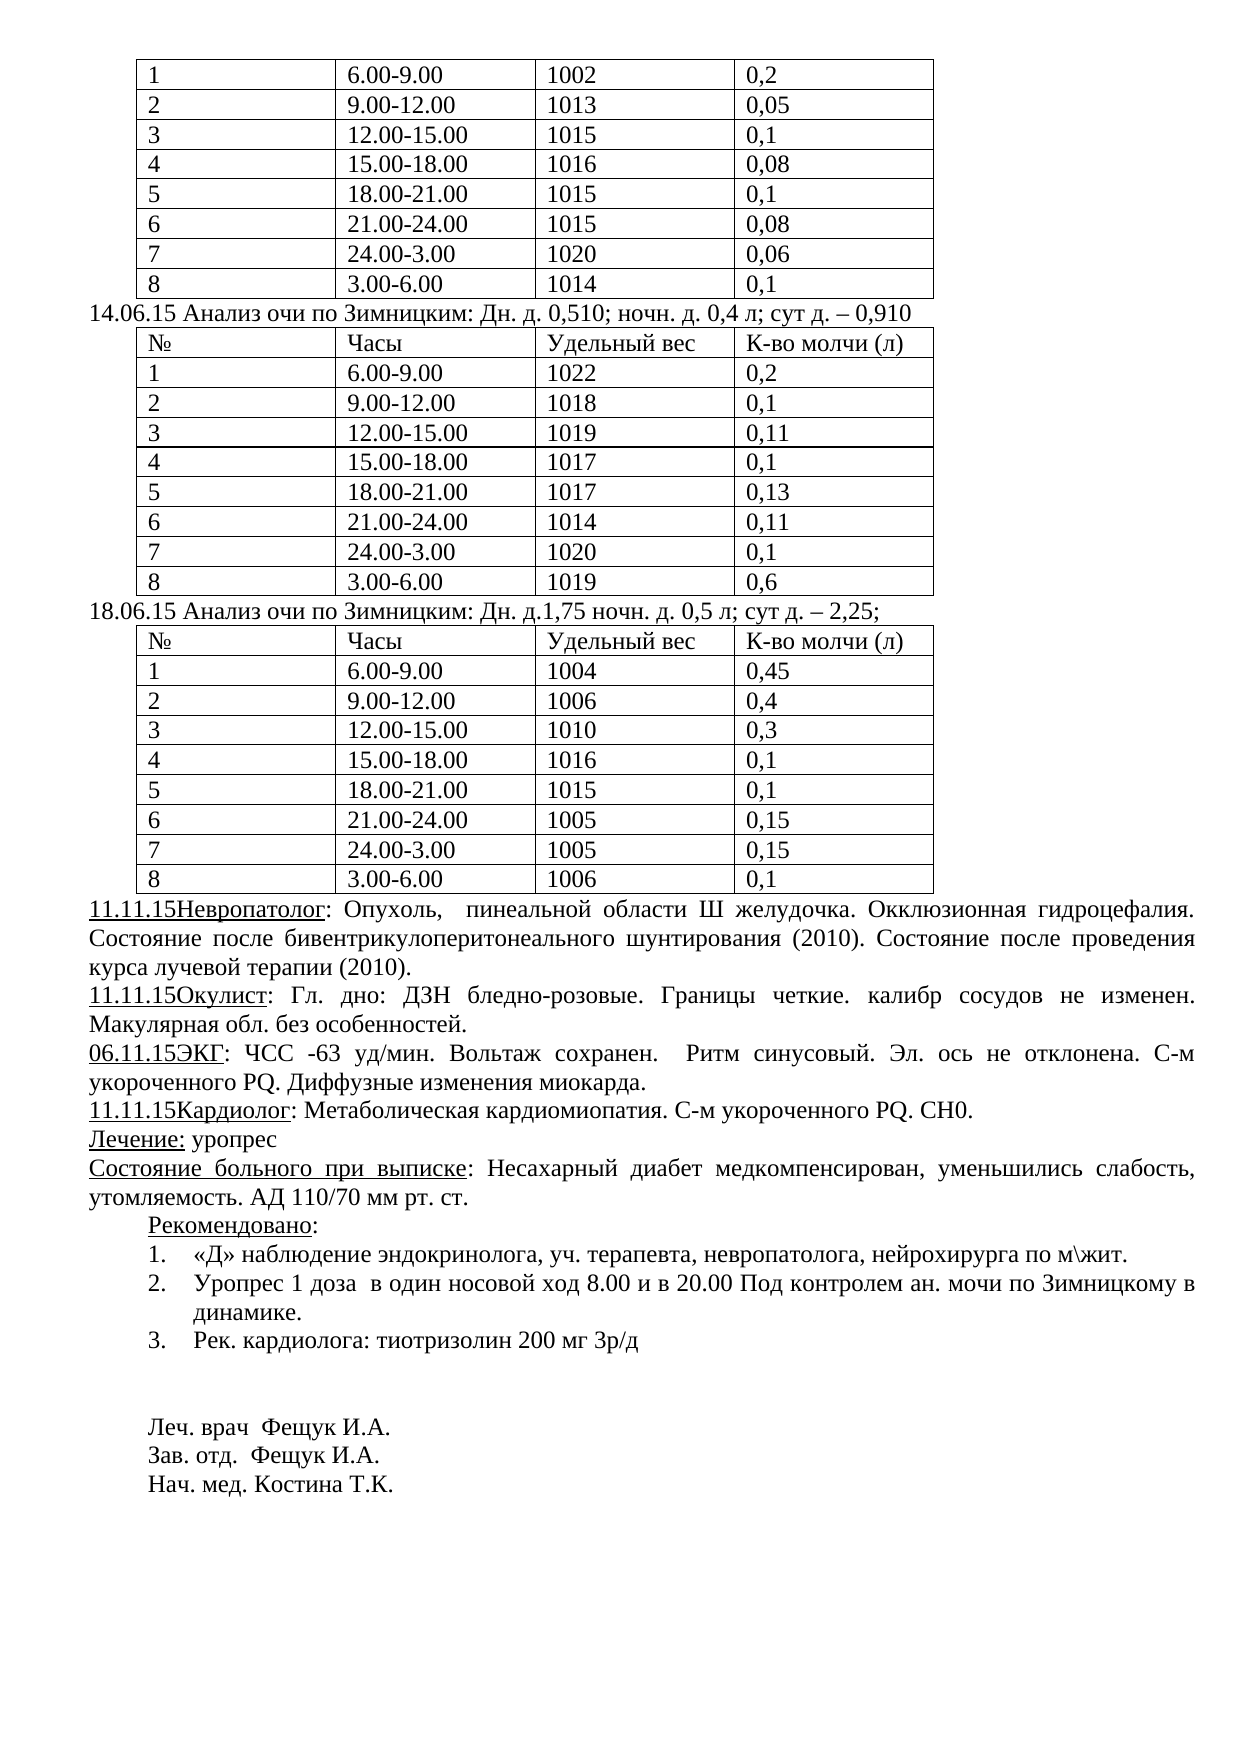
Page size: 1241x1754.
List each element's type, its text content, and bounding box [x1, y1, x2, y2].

text 11.11.15Кардиолог: Метаболическая кардиомиопатия. С-м укороченного PQ. СН0. [89, 1096, 1196, 1124]
table_cell 1017 [536, 477, 734, 506]
table_cell 1 [137, 60, 335, 89]
subtitle Леч. врач Фещук И.А. [148, 1412, 1196, 1441]
table_cell 0,1 [735, 179, 933, 208]
table_cell 1006 [536, 865, 734, 893]
table_cell 0,1 [735, 120, 933, 148]
table_header К-во молчи (л) [735, 626, 933, 655]
table_cell 9.00-12.00 [336, 388, 535, 417]
table_header К-во молчи (л) [735, 328, 933, 357]
table_cell 18.00-21.00 [336, 477, 535, 506]
table_cell 6 [137, 805, 335, 834]
table_header № [137, 626, 335, 655]
table_cell 21.00-24.00 [336, 209, 535, 238]
table_cell 1016 [536, 745, 734, 774]
table_cell 3.00-6.00 [336, 865, 535, 893]
table_header Часы [336, 328, 535, 357]
table_cell 18.00-21.00 [336, 179, 535, 208]
table_cell 0,15 [735, 805, 933, 834]
table_cell 2 [137, 686, 335, 714]
table_cell 4 [137, 150, 335, 178]
table_cell 0,15 [735, 835, 933, 863]
table_cell 0,08 [735, 150, 933, 178]
table_cell 1019 [536, 418, 734, 446]
table_cell 12.00-15.00 [336, 120, 535, 148]
table_cell 3.00-6.00 [336, 269, 535, 297]
list Рек. кардиолога: тиотризолин 200 мг 3р/д [148, 1326, 1196, 1354]
table_cell 3 [137, 418, 335, 446]
table_cell 7 [137, 835, 335, 863]
table_cell 1014 [536, 269, 734, 297]
table_cell 9.00-12.00 [336, 90, 535, 119]
table_header Удельный вес [536, 328, 734, 357]
table_cell 6.00-9.00 [336, 656, 535, 685]
table_cell 0,1 [735, 537, 933, 566]
table_cell 0,45 [735, 656, 933, 685]
table_cell 5 [137, 179, 335, 208]
table_cell 1016 [536, 150, 734, 178]
table_header Удельный вес [536, 626, 734, 655]
table_cell 0,1 [735, 388, 933, 417]
table_cell 1014 [536, 507, 734, 536]
table_cell 0,4 [735, 686, 933, 714]
text 14.06.15 Анализ очи по Зимницким: Дн. д. 0,510; ночн. д. 0,4 л; сут д. – 0,910 [89, 298, 1196, 327]
table_cell 6.00-9.00 [336, 60, 535, 89]
table_cell 0,2 [735, 358, 933, 387]
table_cell 1015 [536, 775, 734, 804]
table_cell 1015 [536, 120, 734, 148]
table_cell 5 [137, 477, 335, 506]
text Лечение: уропрес [89, 1124, 1196, 1153]
table_cell 1013 [536, 90, 734, 119]
table_cell 0,1 [735, 269, 933, 297]
table_cell 0,1 [735, 745, 933, 774]
table_cell 1005 [536, 835, 734, 863]
table_cell 8 [137, 865, 335, 893]
table_cell 6 [137, 209, 335, 238]
table_cell 3.00-6.00 [336, 567, 535, 595]
table_cell 15.00-18.00 [336, 745, 535, 774]
table_cell 1022 [536, 358, 734, 387]
table_cell 1004 [536, 656, 734, 685]
table_cell 2 [137, 90, 335, 119]
table_cell 0,1 [735, 865, 933, 893]
table_cell 1020 [536, 239, 734, 268]
table_cell 0,05 [735, 90, 933, 119]
table_cell 6.00-9.00 [336, 358, 535, 387]
text Зав. отд. Фещук И.А. [148, 1441, 1196, 1469]
table_cell 0,2 [735, 60, 933, 89]
list Уропрес 1 доза в один носовой ход 8.00 и в 20.00 Под контролем ан. мочи по Зимницкому в динамике. [148, 1268, 1196, 1326]
table_cell 0,6 [735, 567, 933, 595]
table_header № [137, 328, 335, 357]
table_cell 1015 [536, 209, 734, 238]
table_cell 1010 [536, 716, 734, 744]
table_cell 9.00-12.00 [336, 686, 535, 714]
table_cell 7 [137, 537, 335, 566]
table_cell 6 [137, 507, 335, 536]
text 18.06.15 Анализ очи по Зимницким: Дн. д.1,75 ночн. д. 0,5 л; сут д. – 2,25; [89, 596, 1196, 625]
text Рекомендовано: [148, 1211, 1196, 1239]
table_cell 12.00-15.00 [336, 716, 535, 744]
table_cell 12.00-15.00 [336, 418, 535, 446]
table_cell 1 [137, 358, 335, 387]
table_cell 2 [137, 388, 335, 417]
text 11.11.15Невропатолог: Опухоль, пинеальной области Ш желудочка. Окклюзионная гидроцефалия. Состояние после бивентрикулоперитонеального шунтирования (2010). Состояние после проведения курса лучевой терапии (2010). [89, 894, 1196, 981]
table_cell 1006 [536, 686, 734, 714]
table_cell 3 [137, 120, 335, 148]
table_cell 21.00-24.00 [336, 507, 535, 536]
table_cell 0,11 [735, 418, 933, 446]
table_cell 24.00-3.00 [336, 835, 535, 863]
list «Д» наблюдение эндокринолога, уч. терапевта, невропатолога, нейрохирурга по м\жит. [148, 1239, 1196, 1268]
table_cell 1005 [536, 805, 734, 834]
table_cell 8 [137, 567, 335, 595]
table_cell 0,13 [735, 477, 933, 506]
table_header Часы [336, 626, 535, 655]
table_cell 1017 [536, 448, 734, 476]
table_cell 1019 [536, 567, 734, 595]
table_cell 24.00-3.00 [336, 537, 535, 566]
table_cell 1015 [536, 179, 734, 208]
table_cell 0,06 [735, 239, 933, 268]
table_cell 1020 [536, 537, 734, 566]
table_cell 8 [137, 269, 335, 297]
table_cell 15.00-18.00 [336, 150, 535, 178]
table_cell 0,11 [735, 507, 933, 536]
table_cell 4 [137, 745, 335, 774]
table_cell 24.00-3.00 [336, 239, 535, 268]
table_cell 3 [137, 716, 335, 744]
table_cell 18.00-21.00 [336, 775, 535, 804]
text Нач. мед. Костина Т.К. [148, 1469, 1196, 1498]
text 11.11.15Окулист: Гл. дно: ДЗН бледно-розовые. Границы четкие. калибр сосудов не изменен. Макулярная обл. без особенностей. [89, 981, 1196, 1038]
text 06.11.15ЭКГ: ЧСС -63 уд/мин. Вольтаж сохранен. Ритм синусовый. Эл. ось не отклонена. С-м укороченного PQ. Диффузные изменения миокарда. [89, 1038, 1196, 1096]
table_cell 1 [137, 656, 335, 685]
table_cell 7 [137, 239, 335, 268]
table_cell 4 [137, 448, 335, 476]
table_cell 15.00-18.00 [336, 448, 535, 476]
table_cell 0,1 [735, 775, 933, 804]
table_cell 1002 [536, 60, 734, 89]
table_cell 0,1 [735, 448, 933, 476]
text Состояние больного при выписке: Несахарный диабет медкомпенсирован, уменьшились слабость, утомляемость. АД 110/70 мм рт. ст. [89, 1153, 1196, 1211]
table_cell 0,08 [735, 209, 933, 238]
table_cell 0,3 [735, 716, 933, 744]
table_cell 21.00-24.00 [336, 805, 535, 834]
table_cell 1018 [536, 388, 734, 417]
table_cell 5 [137, 775, 335, 804]
